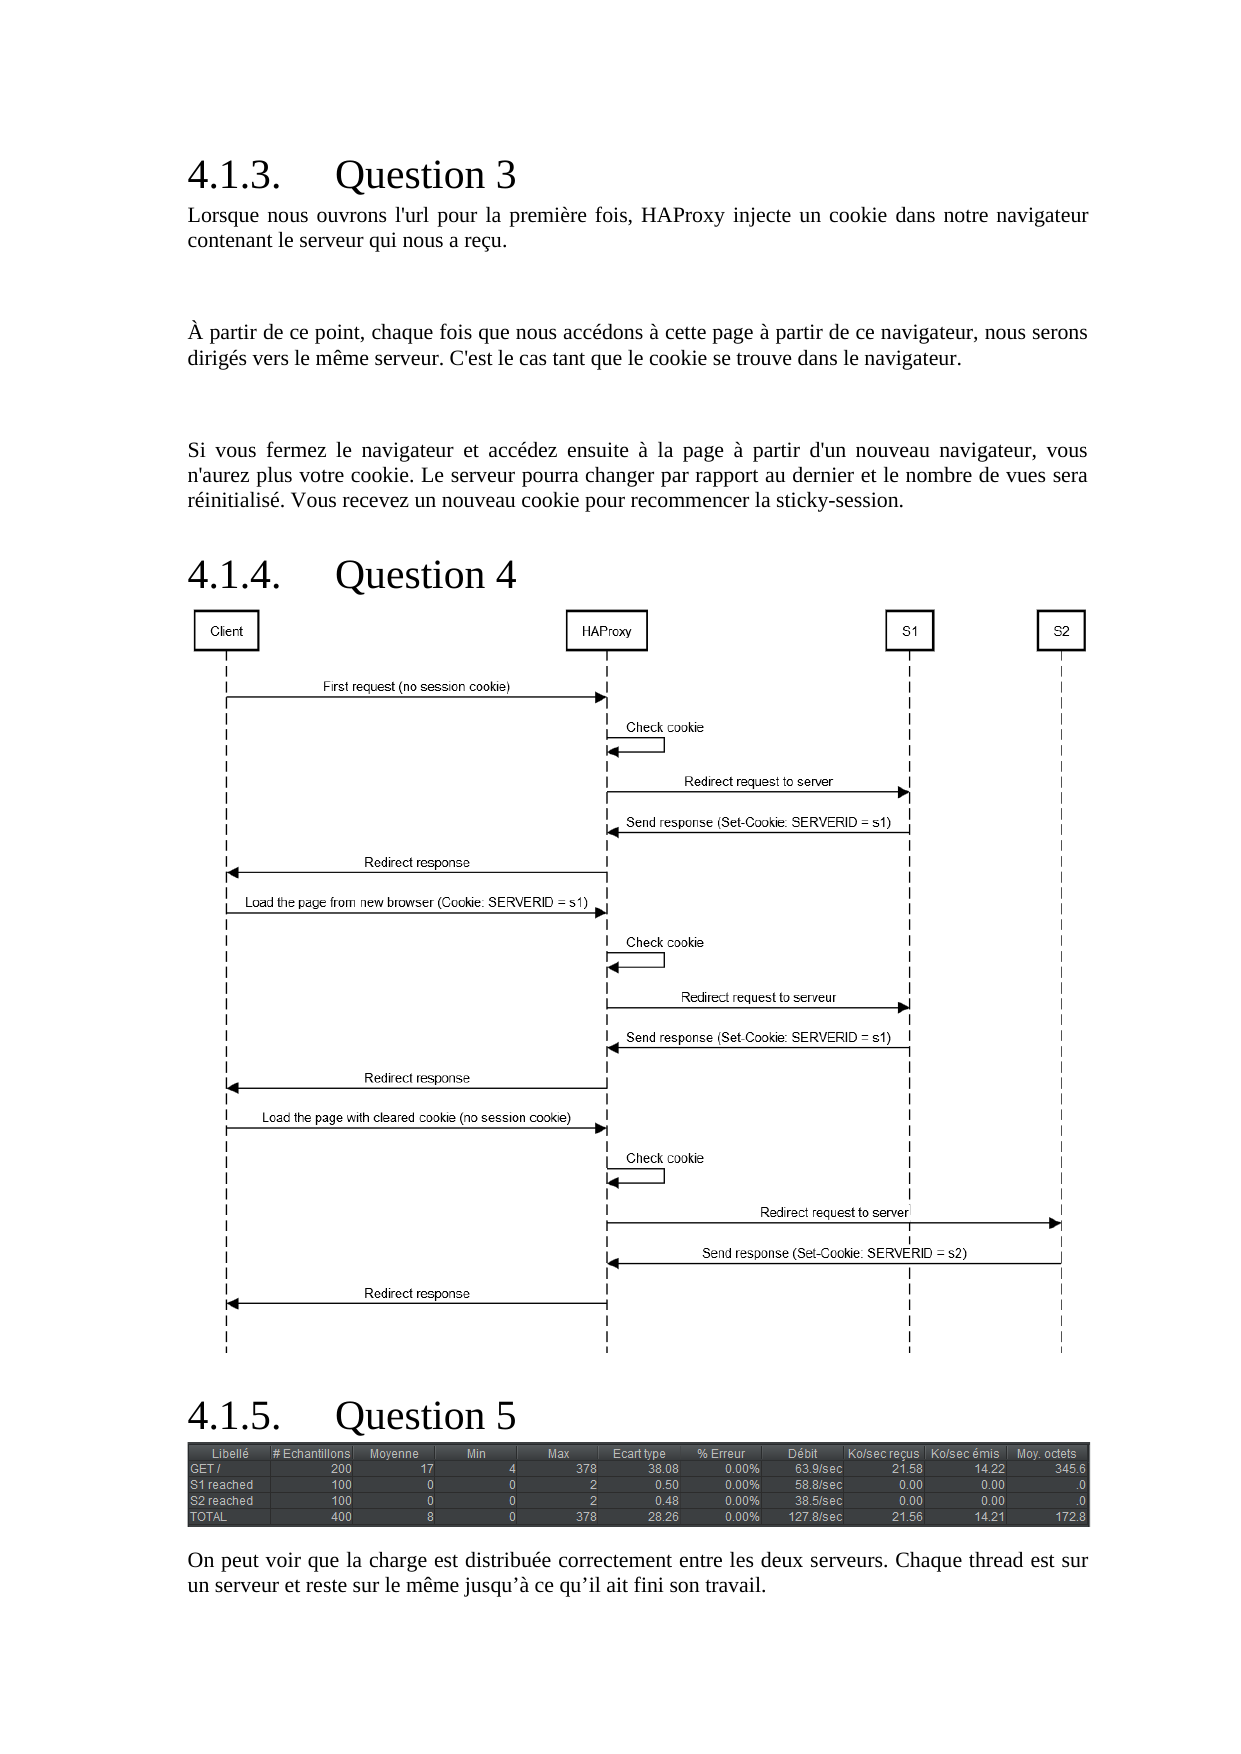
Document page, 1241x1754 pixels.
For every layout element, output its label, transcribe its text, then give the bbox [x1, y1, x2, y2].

text On peut voir que la charge est distribuée correctement entre les deux serveurs. Chaque thread est sur un serveur et reste sur le même jusqu’à ce qu’il ait fini son travail. [187, 1547, 1090, 1597]
subtitle Question 4 [187, 550, 1090, 598]
text Si vous fermez le navigateur et accédez ensuite à la page à partir d'un nouveau navigateur, vous n'aurez plus votre cookie. Le serveur pourra changer par rapport au dernier et le nombre de vues sera réinitialisé. Vous recevez un nouveau cookie pour recommencer la sticky-session. [187, 437, 1090, 512]
picture [187, 1442, 1091, 1527]
picture [187, 601, 1091, 1353]
text Lorsque nous ouvrons l'url pour la première fois, HAProxy injecte un cookie dans notre navigateur contenant le serveur qui nous a reçu. [187, 202, 1090, 252]
subtitle Question 5 [187, 1390, 1090, 1438]
text À partir de ce point, chaque fois que nous accédons à cette page à partir de ce navigateur, nous serons dirigés vers le même serveur. C'est le cas tant que le cookie se trouve dans le navigateur. [187, 319, 1090, 370]
subtitle Question 3 [187, 150, 1090, 198]
